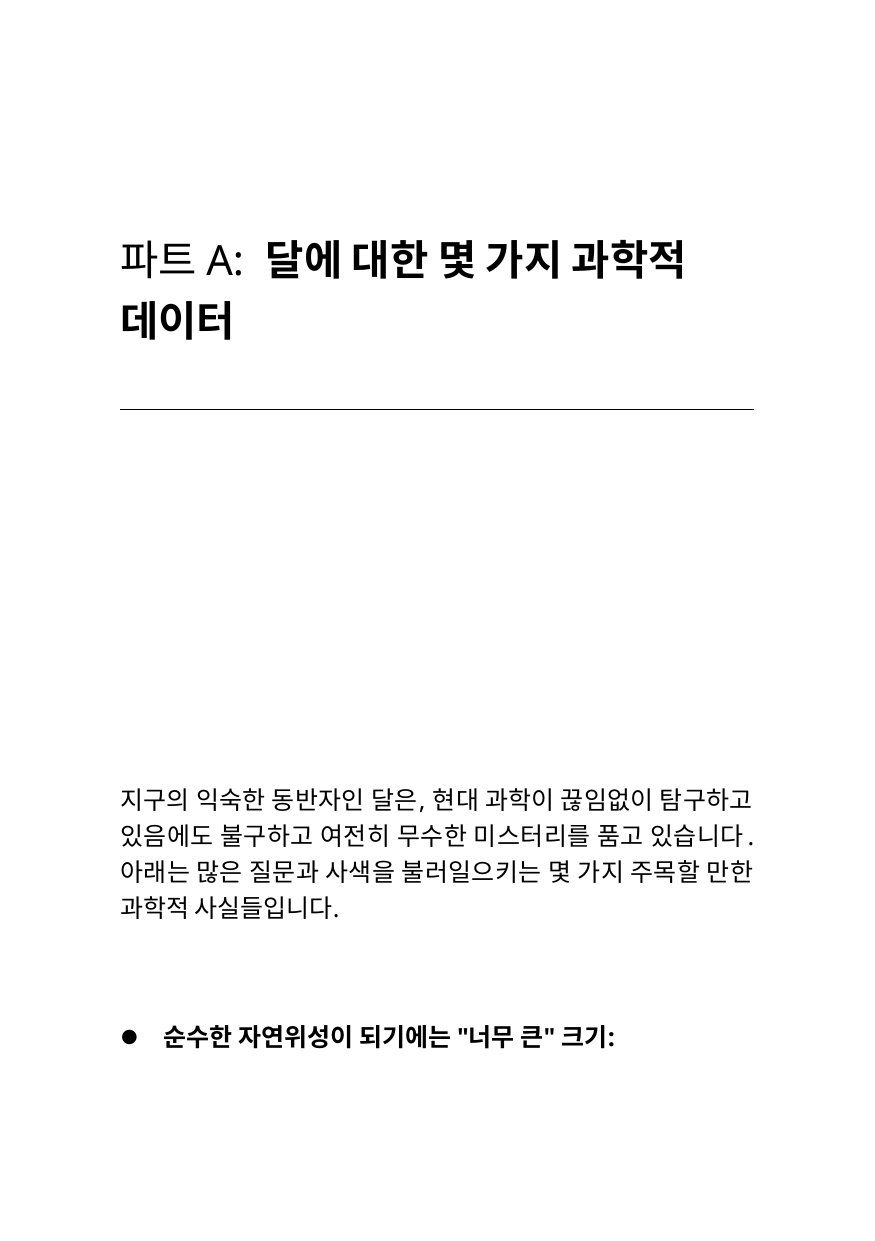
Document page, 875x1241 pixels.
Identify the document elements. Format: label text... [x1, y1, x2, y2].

list 순수한 자연위성이 되기에는 "너무 큰" 크기: [120, 1018, 754, 1054]
subtitle 파트 A: 달에 대한 몇 가지 과학적 데이터 [120, 227, 754, 348]
text 지구의 익숙한 동반자인 달은, 현대 과학이 끊임없이 탐구하고 있음에도 불구하고 여전히 무수한 미스터리를 품고 있습니다. 아래는 많은 질문과 사색을 불러일으키는 몇 가지 주목할 만한 과학적 사실들입니다. [120, 780, 754, 925]
